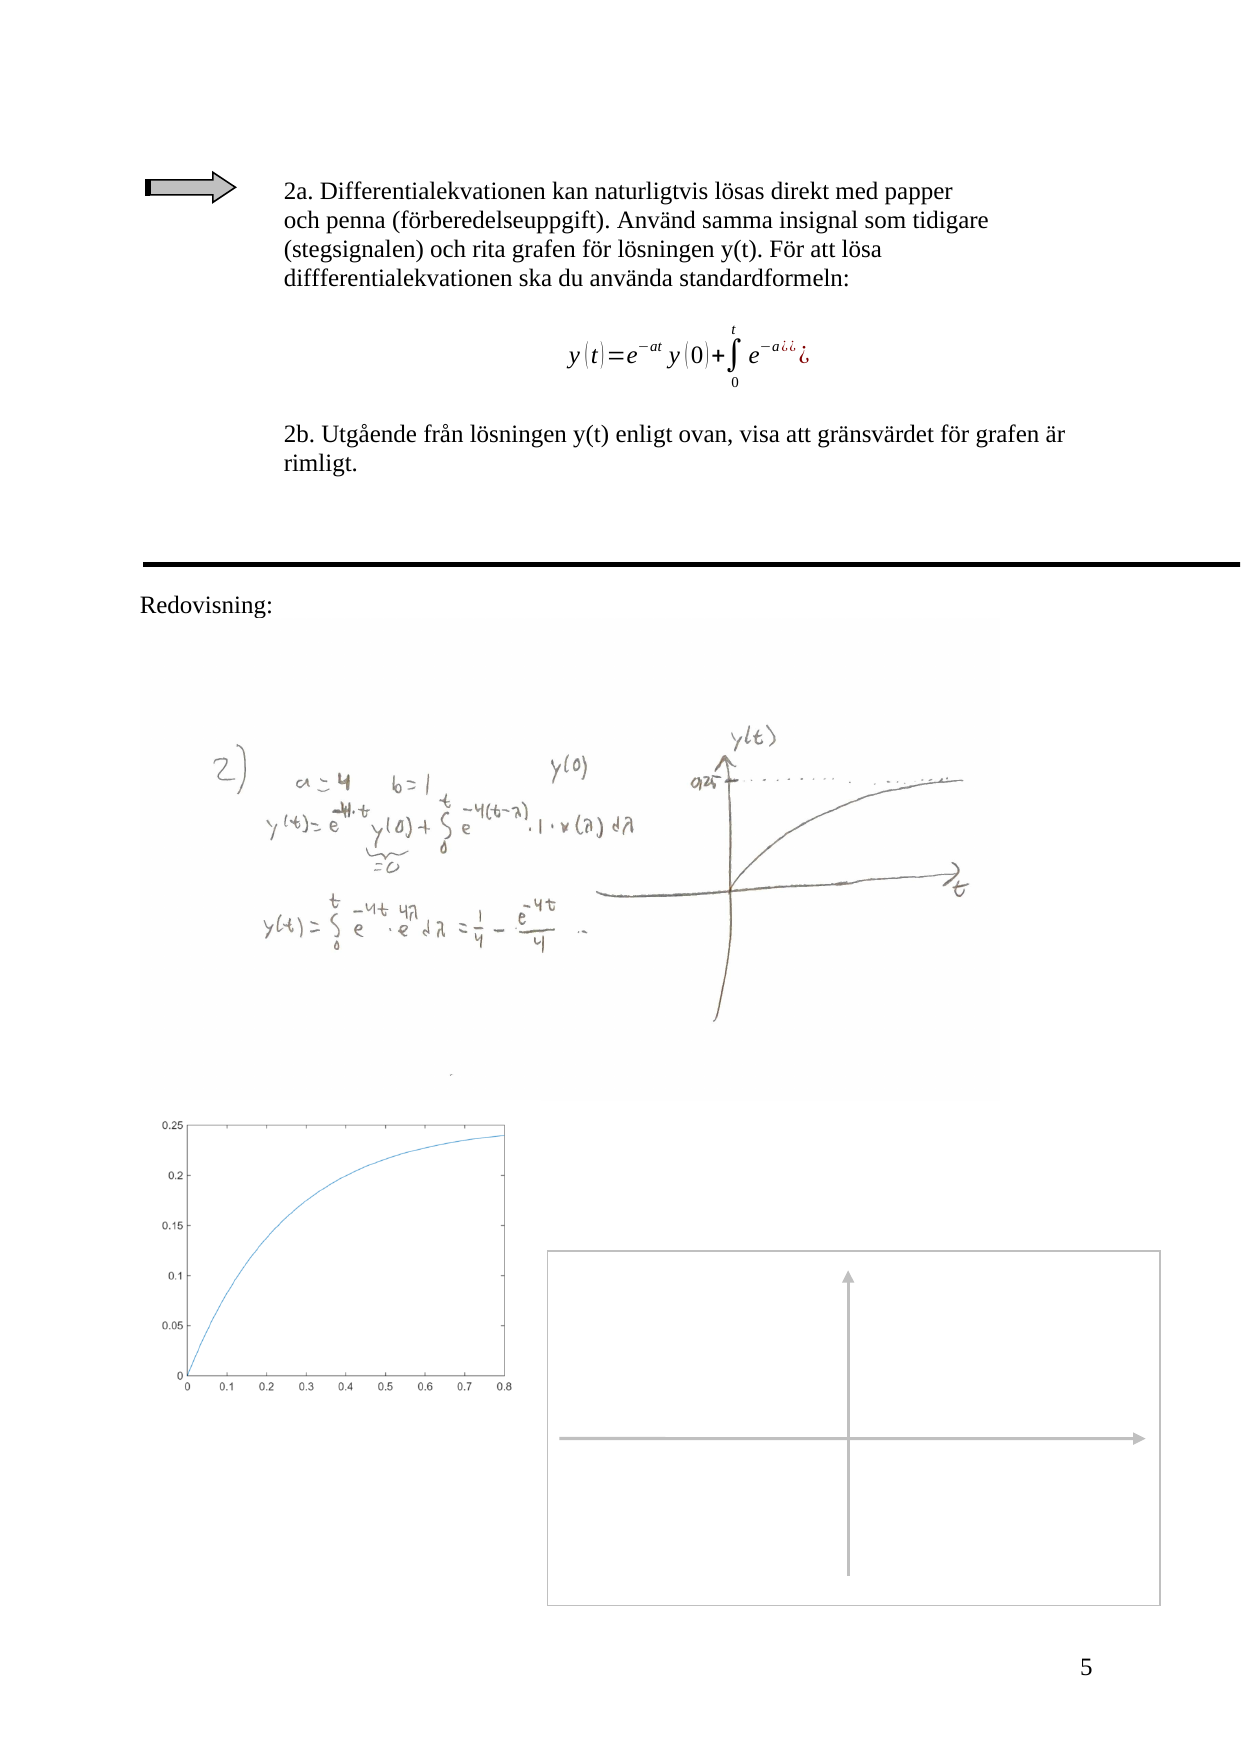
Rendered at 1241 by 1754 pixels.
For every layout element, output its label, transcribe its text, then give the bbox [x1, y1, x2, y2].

text och penna (förberedelseuppgift). Använd samma insignal som tidigare (stegsignalen) och rita grafen för lösningen y(t). För att lösa diffferentialekvationen ska du använda standardformeln: [283, 205, 1093, 291]
text 2a. Differentialekvationen kan naturligtvis lösas direkt med papper [148, 176, 1093, 205]
picture [139, 618, 1000, 1406]
text 2b. Utgående från lösningen y(t) enligt ovan, visa att gränsvärdet för grafen är rimligt. [283, 419, 1093, 477]
